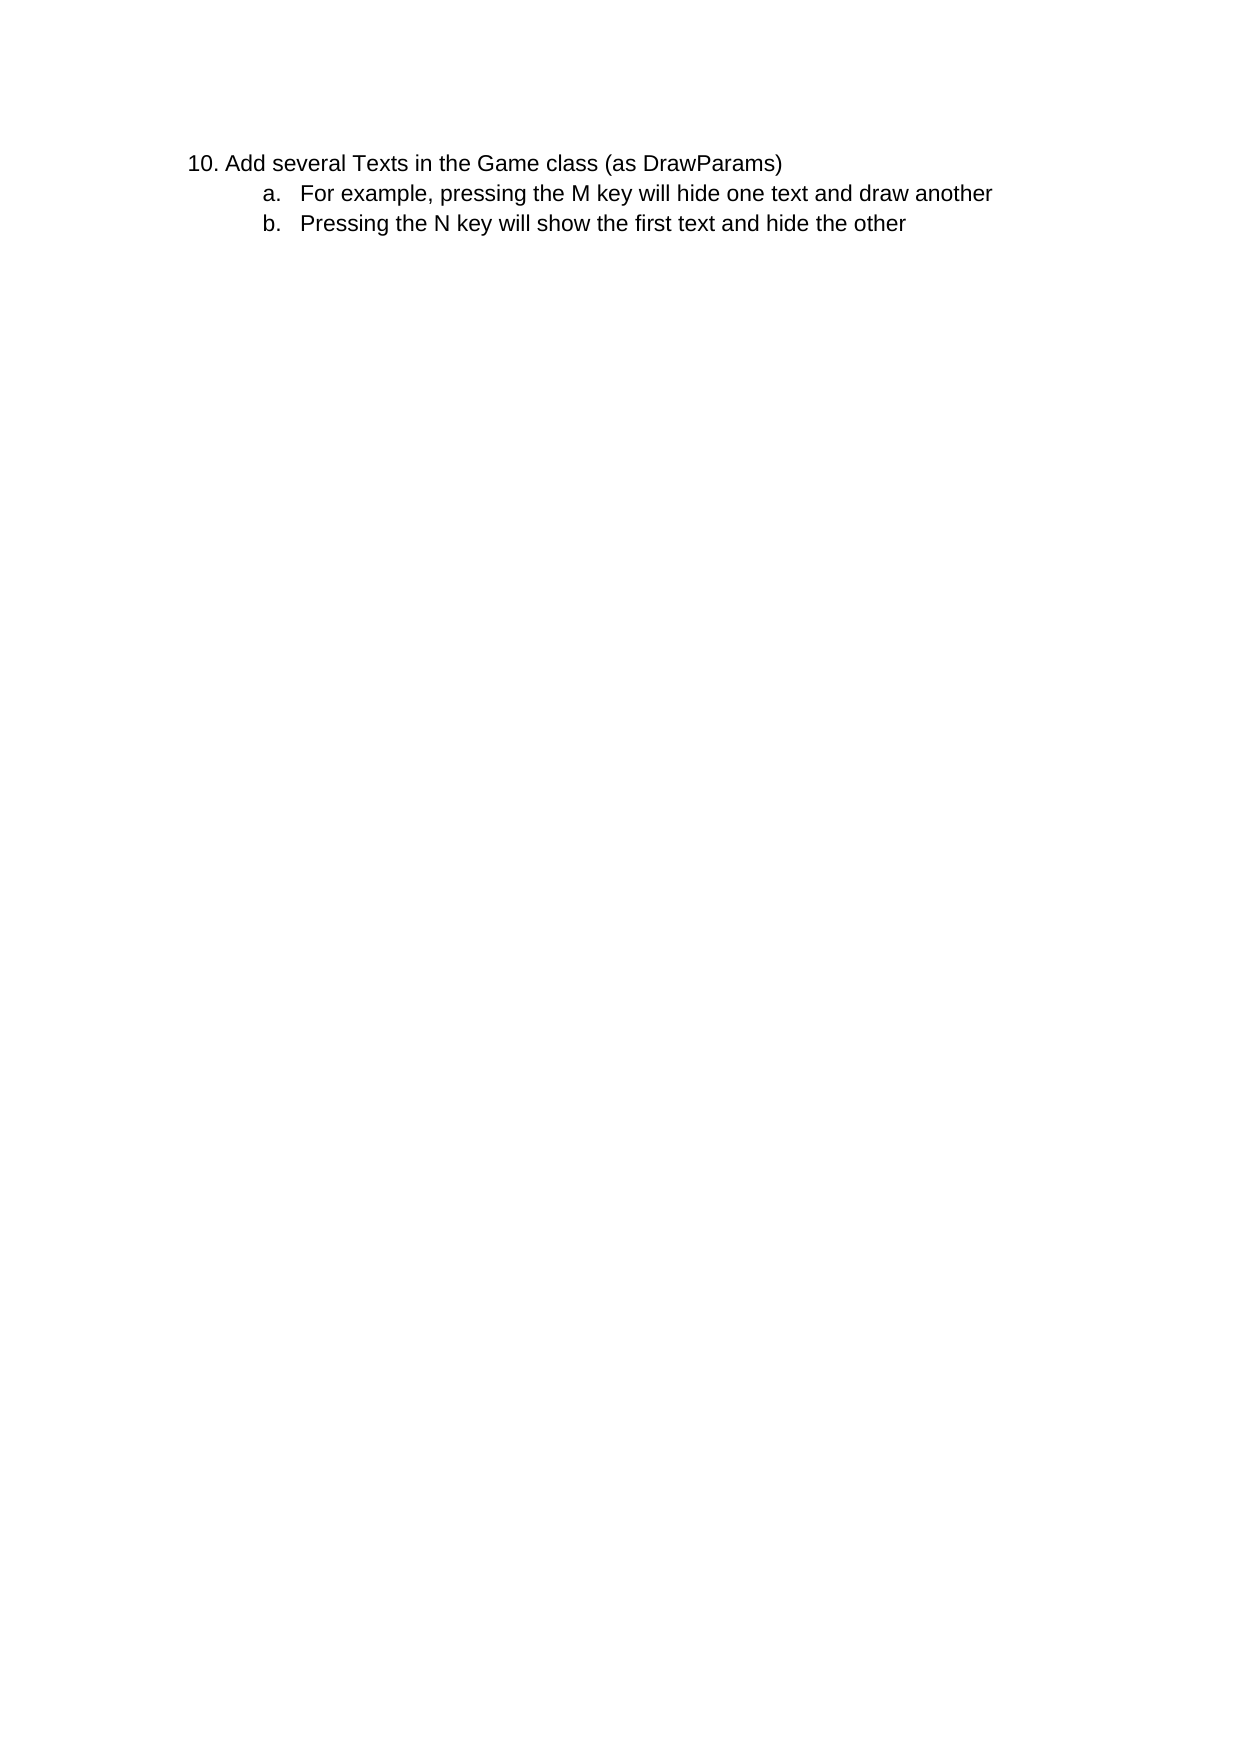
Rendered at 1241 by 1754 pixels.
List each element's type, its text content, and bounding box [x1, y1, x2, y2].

list For example, pressing the M key will hide one text and draw another [262, 180, 1090, 207]
list Pressing the N key will show the first text and hide the other [262, 210, 1090, 237]
list Add several Texts in the Game class (as DrawParams) [187, 150, 1090, 176]
